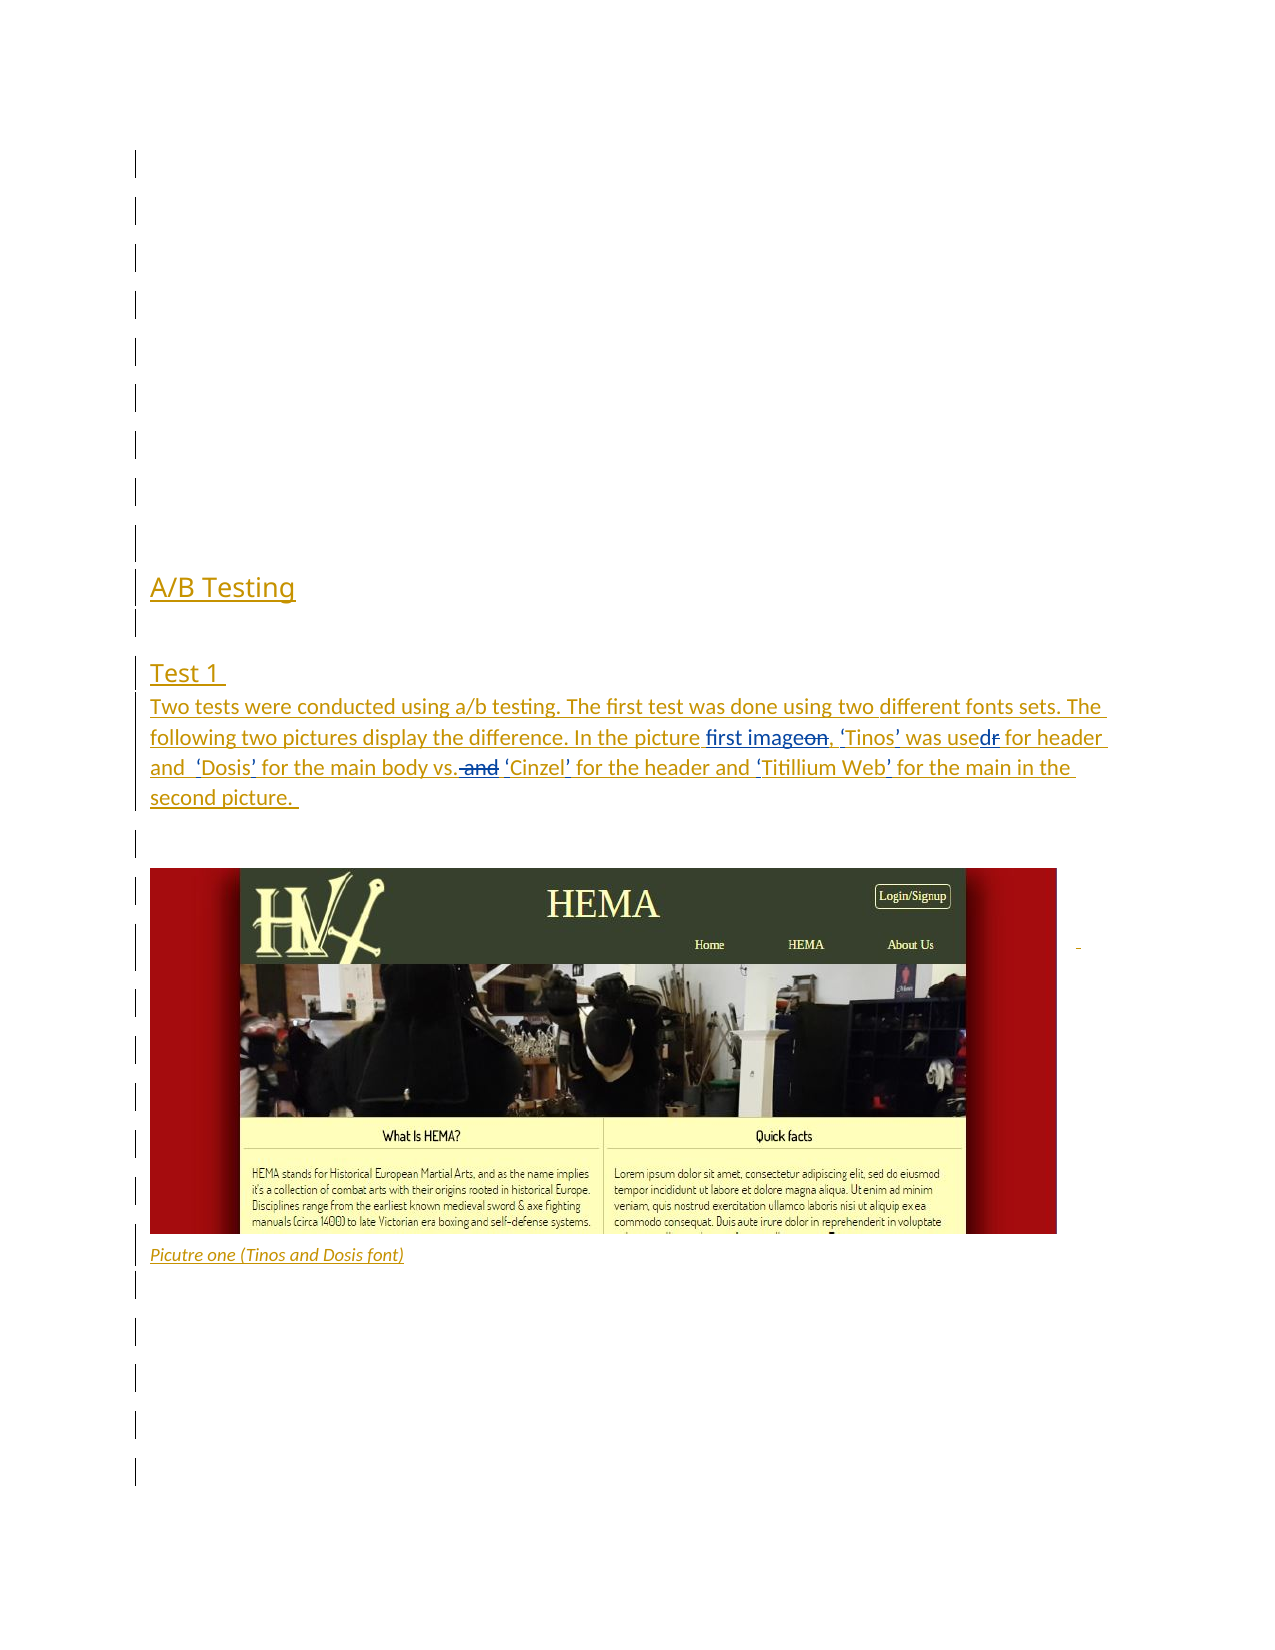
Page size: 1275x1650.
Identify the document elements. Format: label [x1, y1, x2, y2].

picture [150, 868, 1057, 1234]
